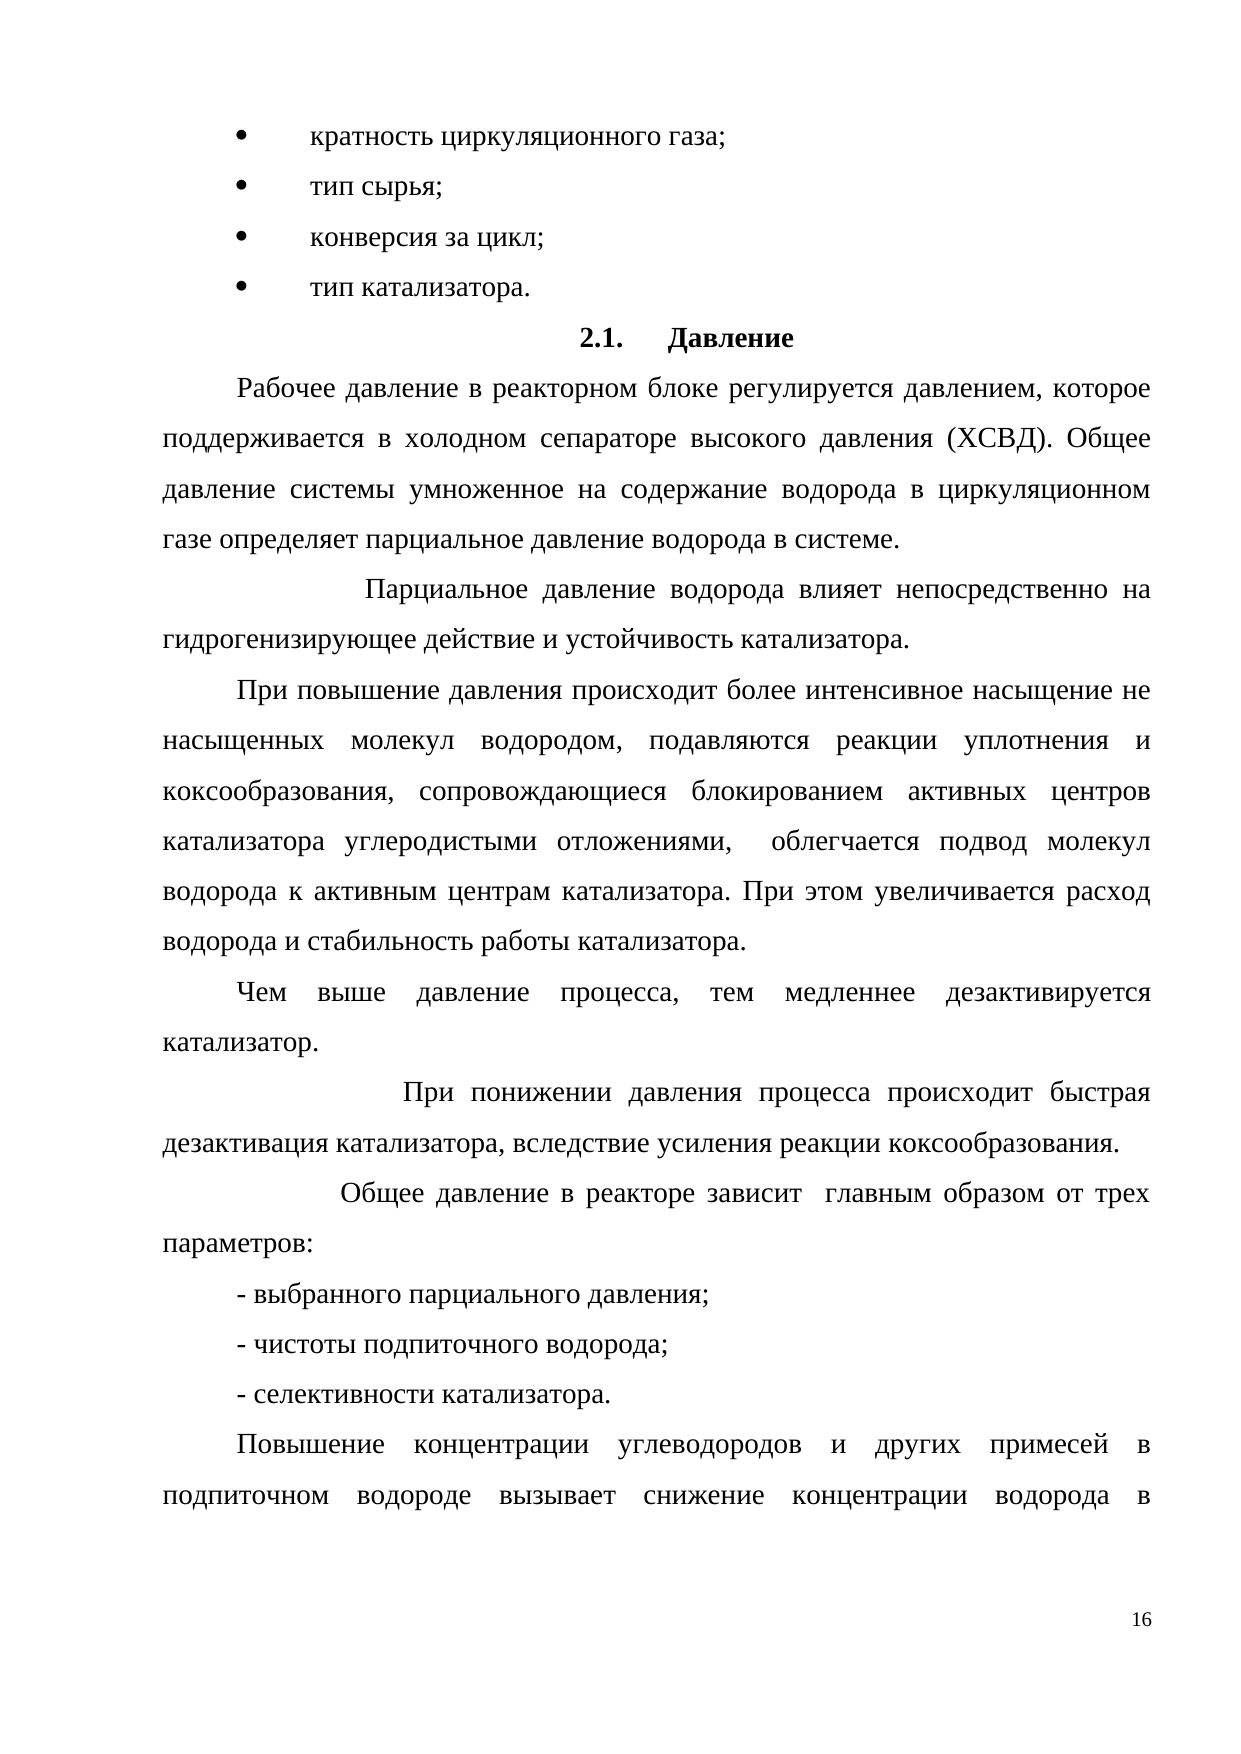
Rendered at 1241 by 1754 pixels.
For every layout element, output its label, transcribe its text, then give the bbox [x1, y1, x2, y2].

text - чистоты подпиточного водорода; [162, 1326, 1152, 1359]
text При понижении давления процесса происходит быстрая дезактивация катализатора, вследствие усиления реакции коксообразования. [162, 1074, 1152, 1158]
text Чем выше давление процесса, тем медленнее дезактивируется катализатор. [162, 974, 1152, 1058]
text Парциальное давление водорода влияет непосредственно на гидрогенизирующее действие и устойчивость катализатора. [162, 571, 1152, 655]
text - селективности катализатора. [162, 1376, 1152, 1410]
text Общее давление в реакторе зависит главным образом от трех параметров: [162, 1175, 1152, 1259]
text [162, 1427, 1152, 1511]
text - выбранного парциального давления; [162, 1276, 1152, 1309]
text Рабочее давление в реакторном блоке регулируется давлением, которое поддерживается в холодном сепараторе высокого давления (ХСВД). Общее давление системы умноженное на содержание водорода в циркуляционном газе определяет парциальное давление водорода в системе. [162, 370, 1152, 554]
list тип сырья; [162, 168, 1152, 202]
text При повышение давления происходит более интенсивное насыщение не насыщенных молекул водородом, подавляются реакции уплотнения и коксообразования, сопровождающиеся блокированием активных центров катализатора углеродистыми отложениями, облегчается подвод молекул водорода к активным центрам катализатора. При этом увеличивается расход водорода и стабильность работы катализатора. [162, 672, 1152, 957]
list Давление [222, 320, 1152, 353]
list кратность циркуляционного газа; [162, 118, 1152, 152]
list тип катализатора. [162, 269, 1152, 303]
list конверсия за цикл; [162, 219, 1152, 253]
